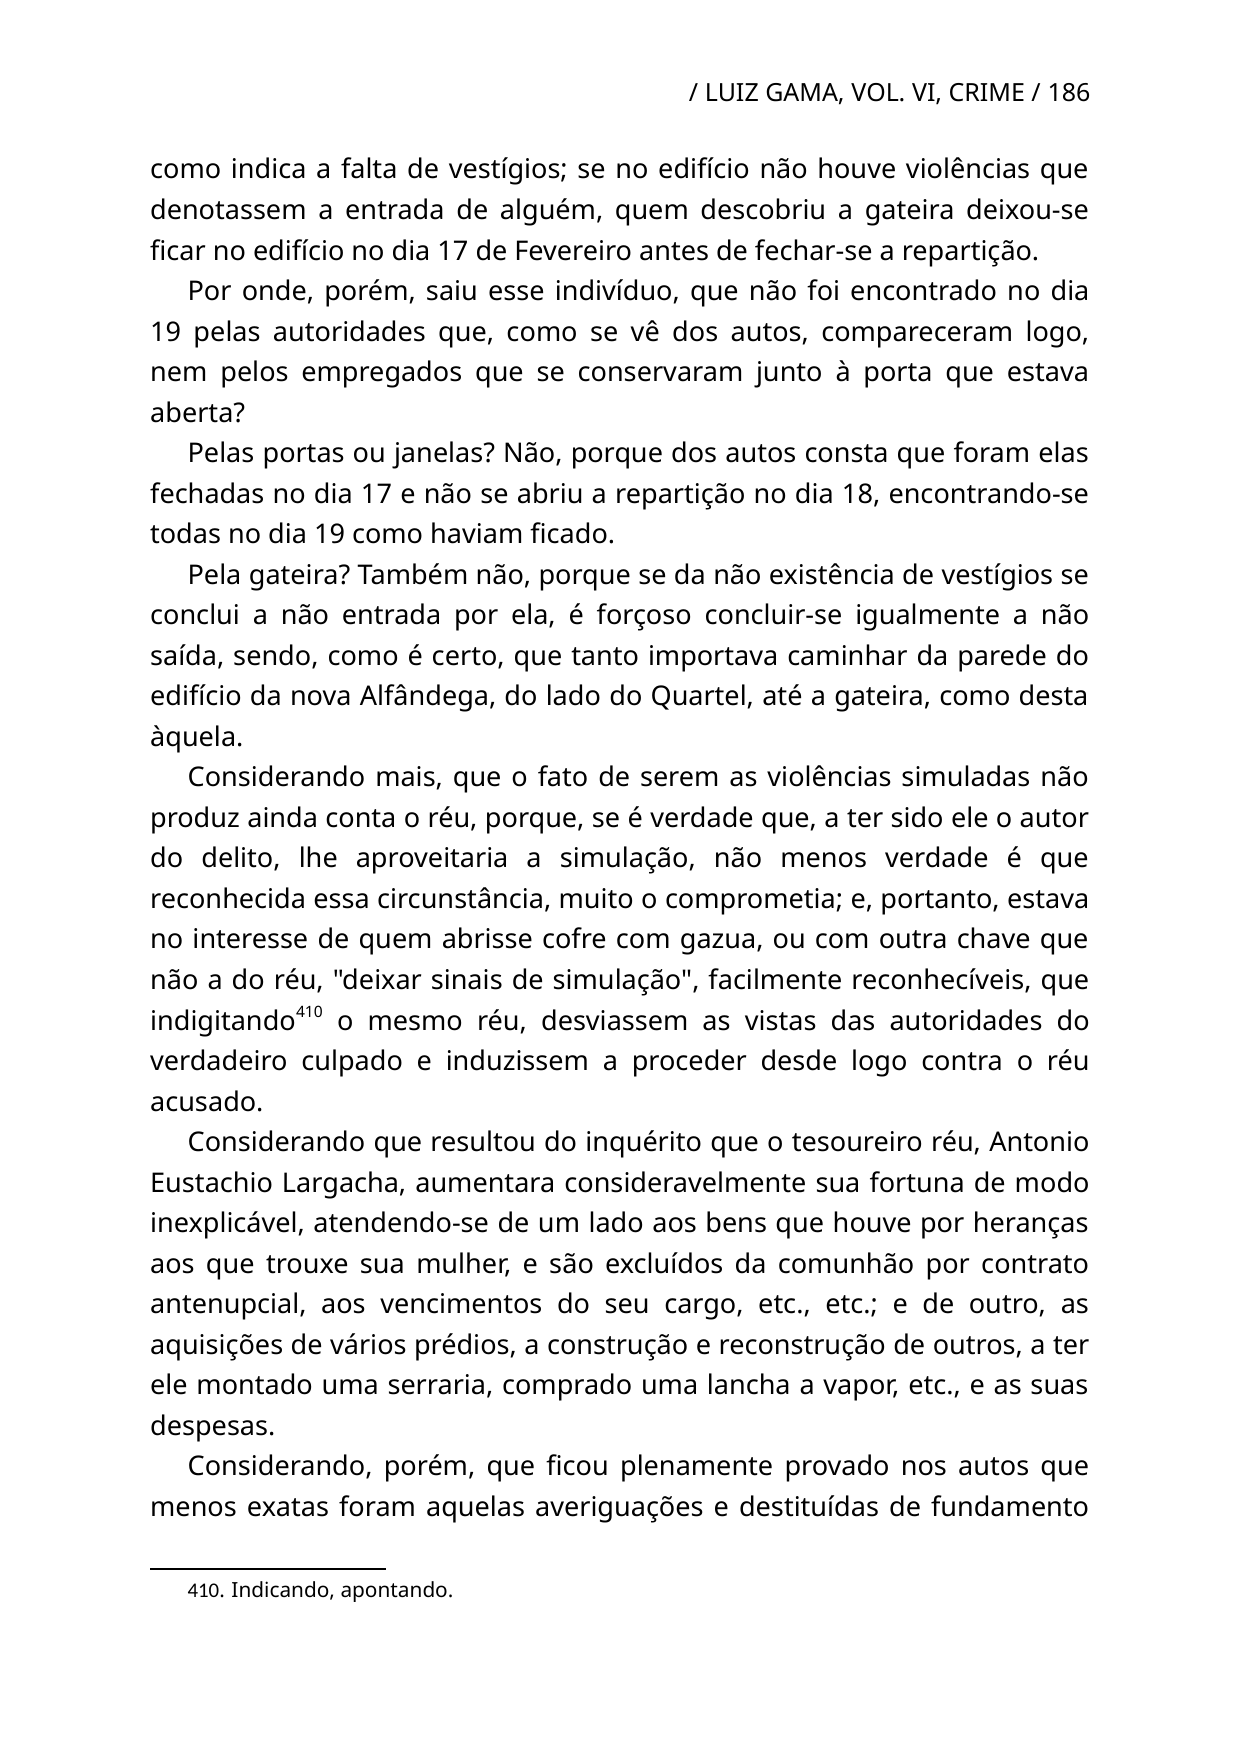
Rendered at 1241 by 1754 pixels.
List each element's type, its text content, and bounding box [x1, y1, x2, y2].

text Considerando mais, que o fato de serem as violências simuladas não produz ainda conta o réu, porque, se é verdade que, a ter sido ele o autor do delito, lhe aproveitaria a simulação, não menos verdade é que reconhecida essa circunstância, muito o comprometia; e, portanto, estava no interesse de quem abrisse cofre com gazua, ou com outra chave que não a do réu, "deixar sinais de simulação", facilmente reconhecíveis, que indigitando o mesmo réu, desviassem as vistas das autoridades do verdadeiro culpado e induzissem a proceder desde logo contra o réu acusado. [150, 758, 1090, 1119]
text Pelas portas ou janelas? Não, porque dos autos consta que foram elas fechadas no dia 17 e não se abriu a repartição no dia 18, encontrando-se todas no dia 19 como haviam ficado. [150, 434, 1090, 552]
text Considerando que resultou do inquérito que o tesoureiro réu, Antonio Eustachio Largacha, aumentara consideravelmente sua fortuna de modo inexplicável, atendendo-se de um lado aos bens que houve por heranças aos que trouxe sua mulher, e são excluídos da comunhão por contrato antenupcial, aos vencimentos do seu cargo, etc., etc.; e de outro, as aquisições de vários prédios, a construção e reconstrução de outros, a ter ele montado uma serraria, comprado uma lancha a vapor, etc., e as suas despesas. [150, 1122, 1090, 1443]
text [150, 150, 1090, 268]
text Pela gateira? Também não, porque se da não existência de vestígios se conclui a não entrada por ela, é forçoso concluir-se igualmente a não saída, sendo, como é certo, que tanto importava caminhar da parede do edifício da nova Alfândega, do lado do Quartel, até a gateira, como desta àquela. [150, 555, 1090, 754]
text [150, 1447, 1090, 1524]
text Por onde, porém, saiu esse indivíduo, que não foi encontrado no dia 19 pelas autoridades que, como se vê dos autos, compareceram logo, nem pelos empregados que se conservaram junto à porta que estava aberta? [150, 272, 1090, 430]
